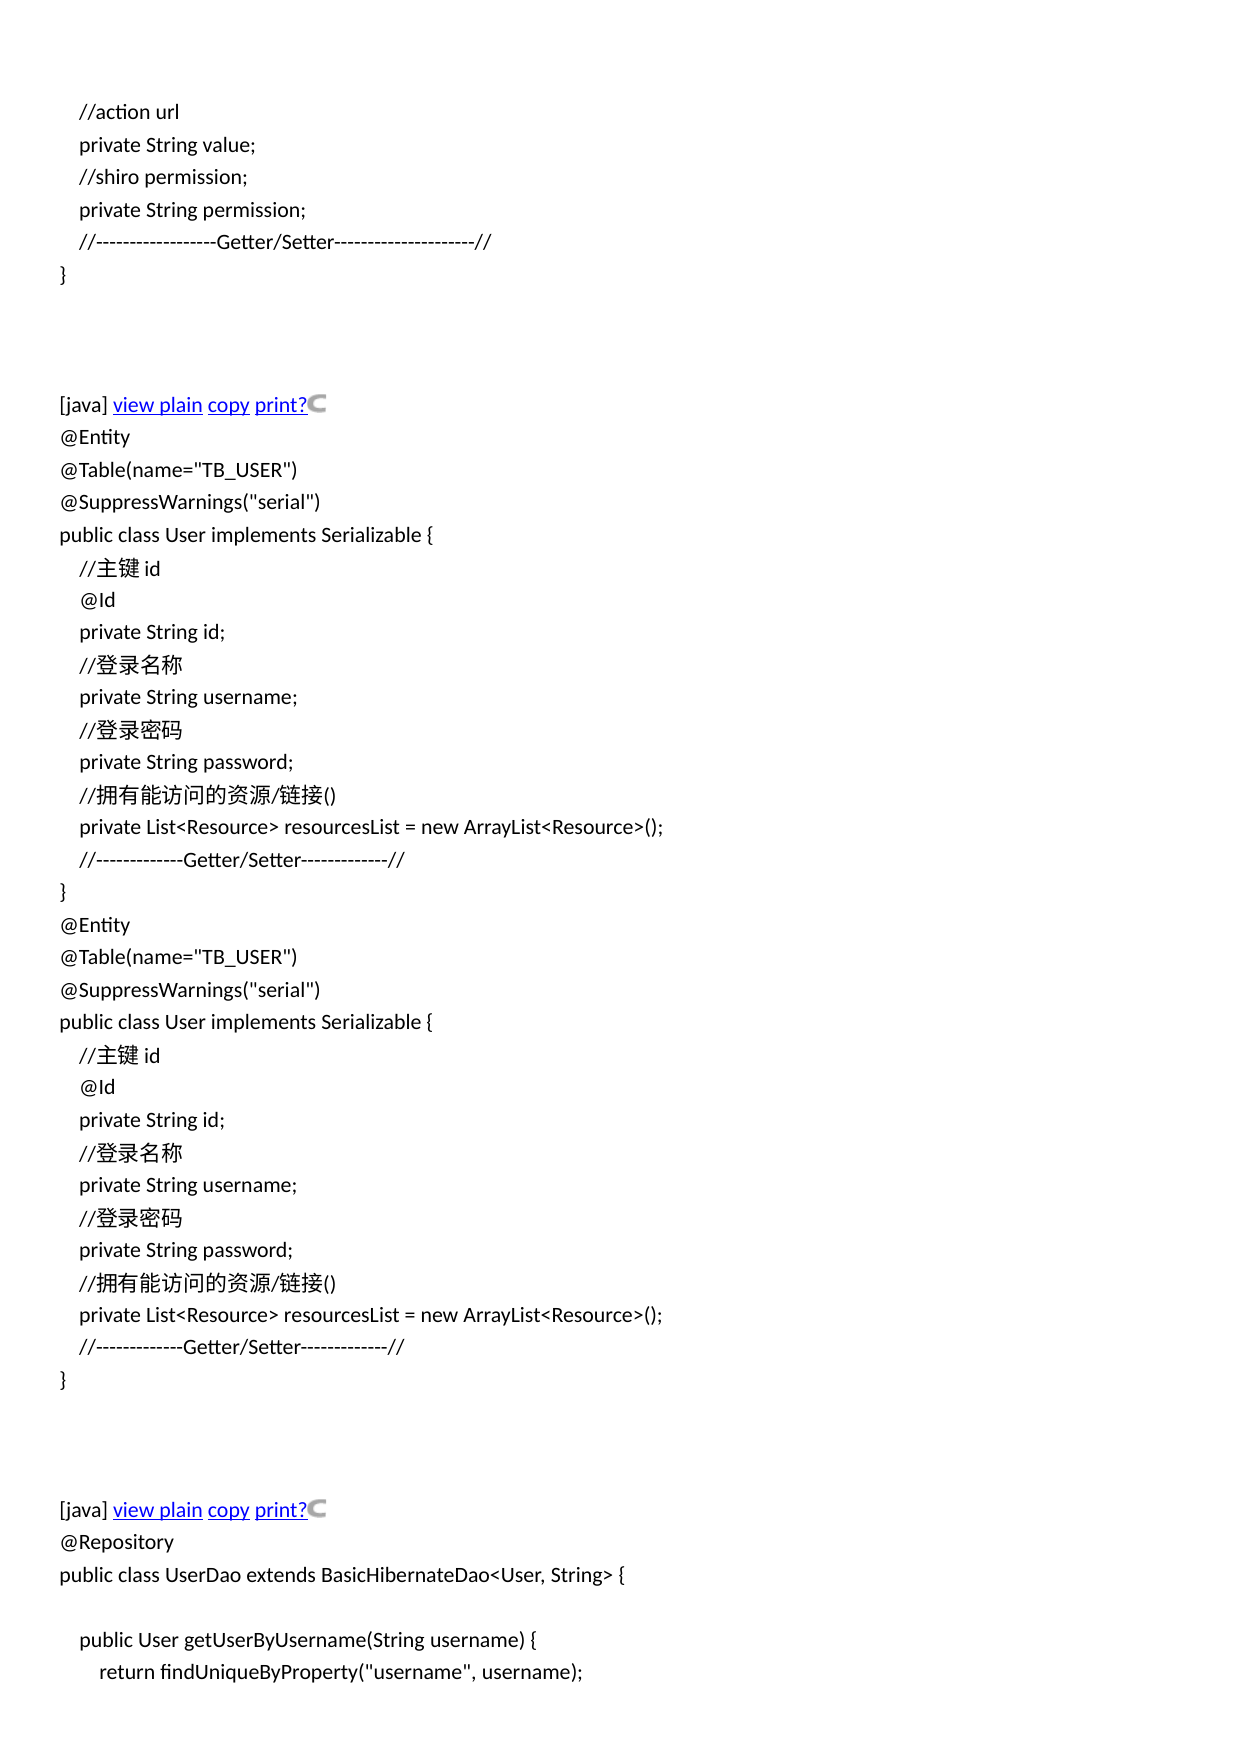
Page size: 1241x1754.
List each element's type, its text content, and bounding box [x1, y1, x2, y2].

text private String password; [59, 1233, 1181, 1266]
text //登录名称 [59, 1136, 1181, 1168]
text //登录名称 [59, 648, 1181, 681]
text private String username; [59, 681, 1181, 713]
picture [307, 1498, 327, 1518]
text //主键id [59, 1038, 1181, 1071]
text //主键id [59, 551, 1181, 583]
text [59, 1623, 1181, 1656]
text @SuppressWarnings("serial") [59, 486, 1181, 518]
text //登录密码 [59, 1201, 1181, 1233]
text //拥有能访问的资源/链接() [59, 778, 1181, 811]
text private String id; [59, 1103, 1181, 1136]
text //action url [59, 96, 1181, 128]
text private String value; [59, 128, 1181, 161]
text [59, 1656, 1181, 1688]
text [59, 1558, 1181, 1591]
text @Table(name="TB_USER") [59, 941, 1181, 973]
text @Id [59, 1071, 1181, 1103]
text public class User implements Serializable { [59, 518, 1181, 551]
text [59, 226, 1181, 258]
text //-------------Getter/Setter-------------// [59, 843, 1181, 876]
text @Id [59, 583, 1181, 616]
text @Entity [59, 908, 1181, 941]
text @Entity [59, 421, 1181, 453]
text @Repository [59, 1526, 1181, 1558]
text private String password; [59, 746, 1181, 778]
text } [59, 258, 1181, 291]
text [java] view plain copy print? [59, 388, 1181, 421]
text //登录密码 [59, 713, 1181, 746]
text //-------------Getter/Setter-------------// [59, 1331, 1181, 1363]
text } [59, 1363, 1181, 1396]
text //拥有能访问的资源/链接() [59, 1266, 1181, 1298]
text private String permission; [59, 193, 1181, 226]
text public class User implements Serializable { [59, 1006, 1181, 1038]
text //shiro permission; [59, 161, 1181, 193]
picture [307, 393, 327, 413]
text private String id; [59, 616, 1181, 648]
text @Table(name="TB_USER") [59, 453, 1181, 486]
text } [59, 876, 1181, 908]
text @SuppressWarnings("serial") [59, 973, 1181, 1006]
text [java] view plain copy print? [59, 1493, 1181, 1526]
text private String username; [59, 1168, 1181, 1201]
text private List<Resource> resourcesList = new ArrayList<Resource>(); [59, 811, 1181, 843]
text private List<Resource> resourcesList = new ArrayList<Resource>(); [59, 1298, 1181, 1331]
